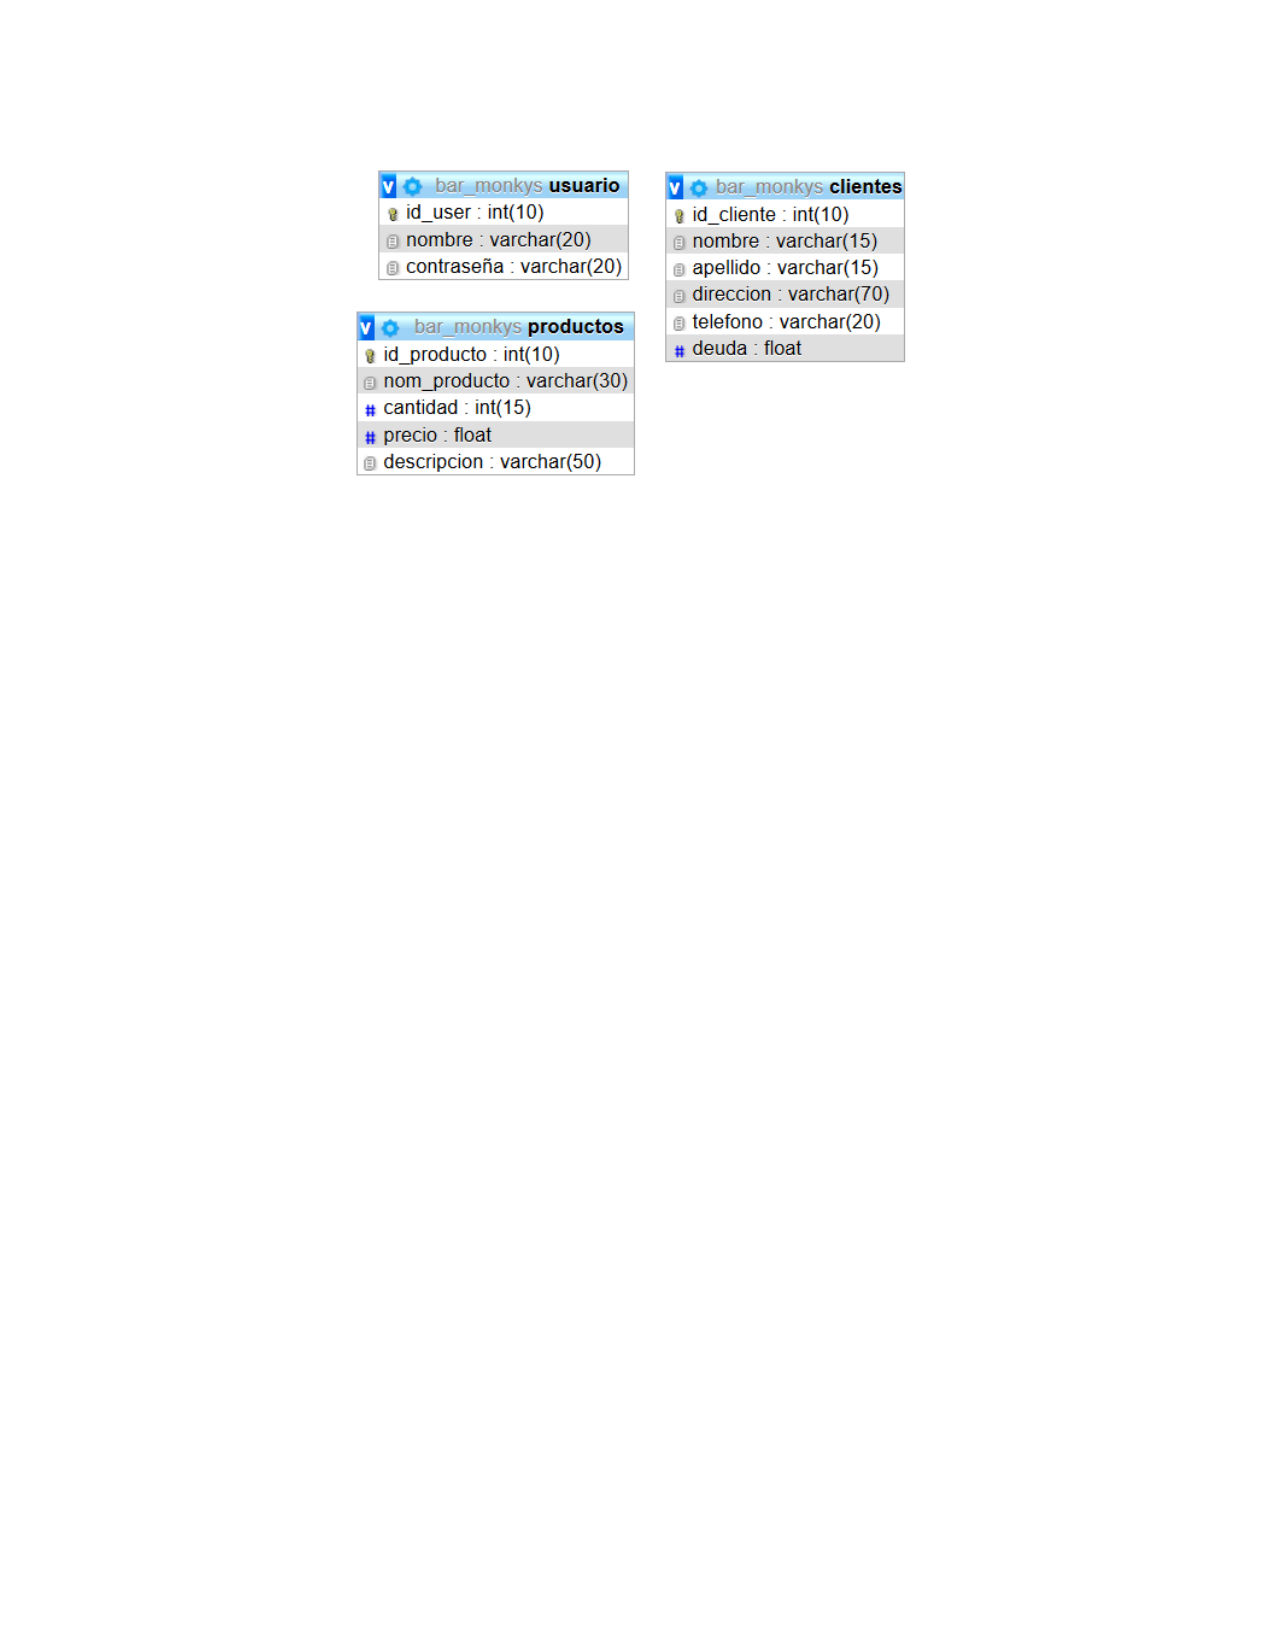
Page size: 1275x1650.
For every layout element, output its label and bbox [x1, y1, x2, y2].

picture [339, 147, 937, 497]
